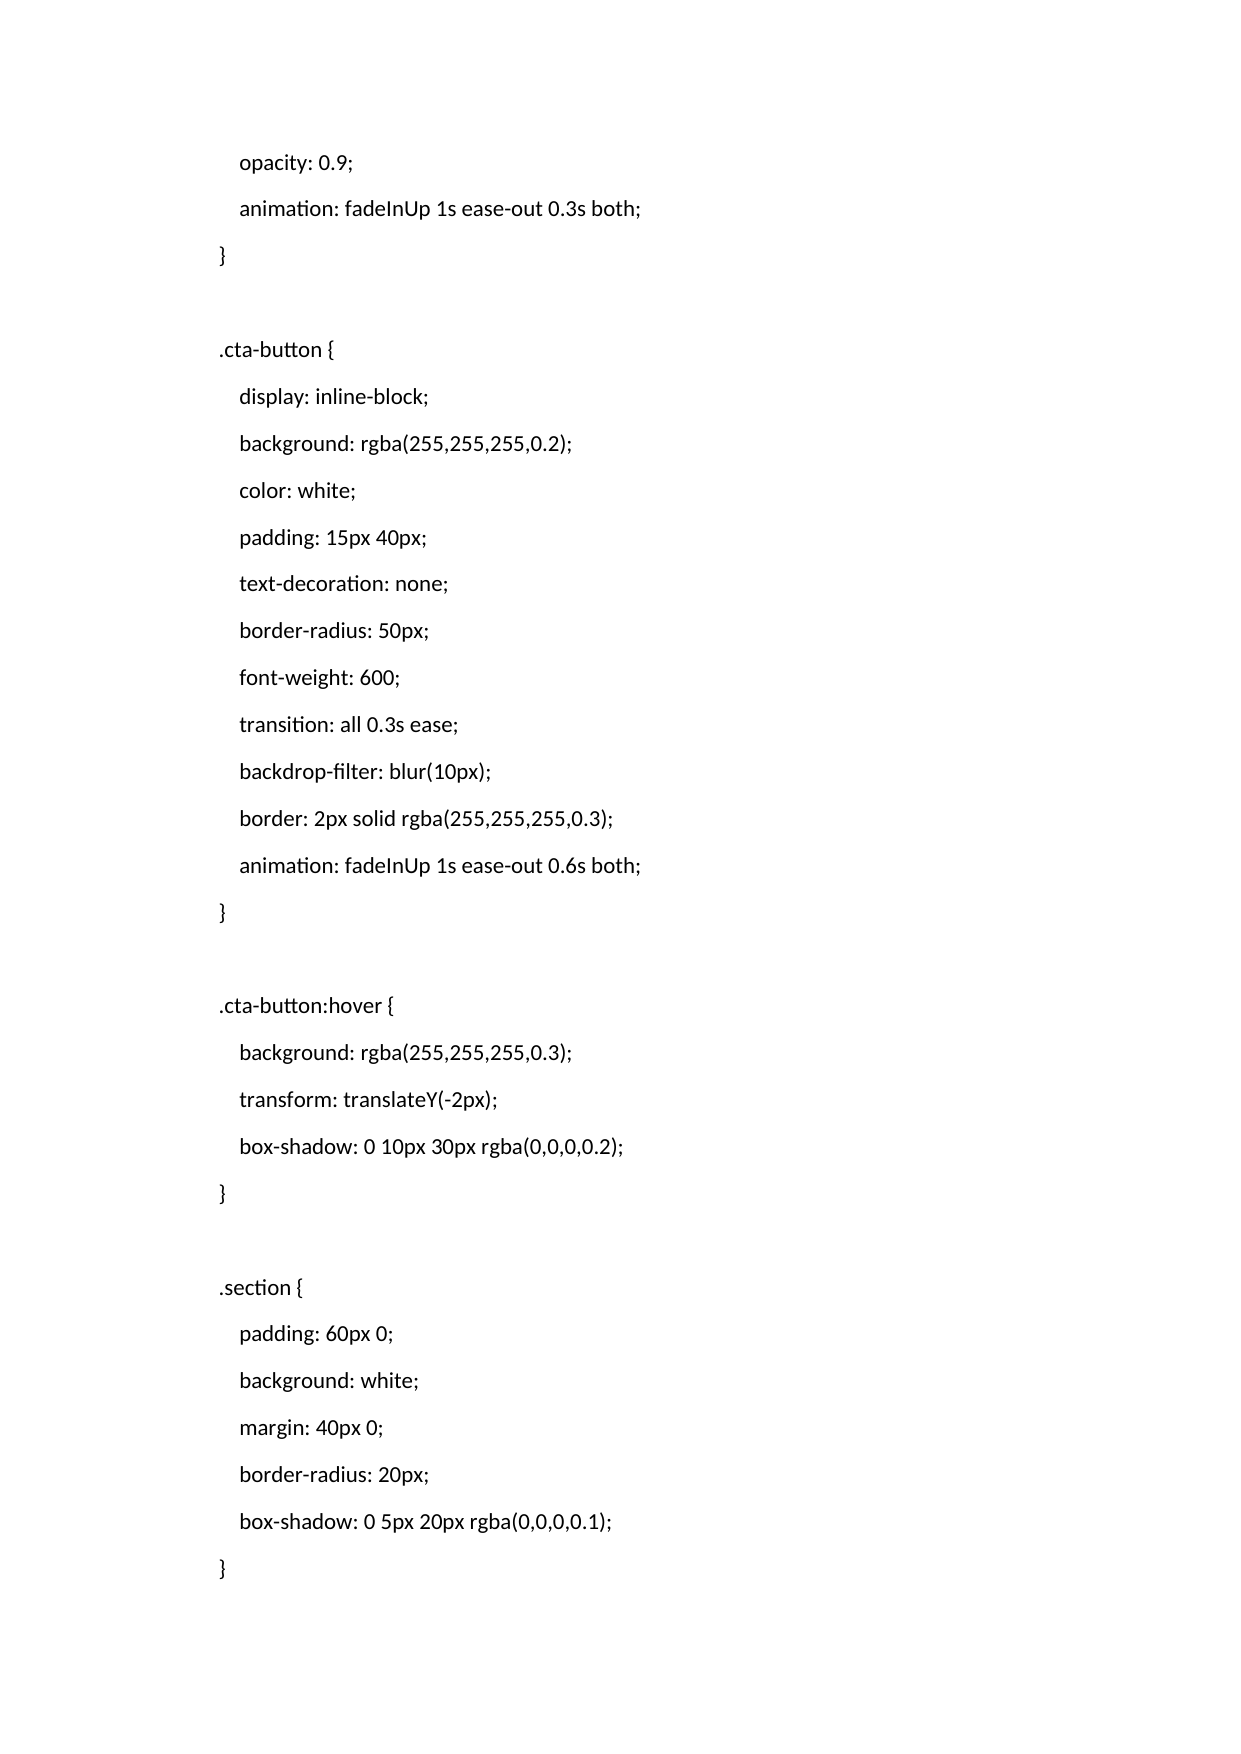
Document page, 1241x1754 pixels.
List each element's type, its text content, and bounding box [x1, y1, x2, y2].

text border: 2px solid rgba(255,255,255,0.3); [177, 804, 1063, 832]
text .section { [177, 1273, 1063, 1301]
text backdrop-filter: blur(10px); [177, 757, 1063, 785]
text background: rgba(255,255,255,0.3); [177, 1038, 1063, 1066]
text display: inline-block; [177, 382, 1063, 410]
text } [177, 1554, 1063, 1582]
text transform: translateY(-2px); [177, 1085, 1063, 1113]
text .cta-button { [177, 335, 1063, 363]
text transition: all 0.3s ease; [177, 710, 1063, 738]
text box-shadow: 0 10px 30px rgba(0,0,0,0.2); [177, 1132, 1063, 1160]
text font-weight: 600; [177, 663, 1063, 691]
text border-radius: 20px; [177, 1460, 1063, 1488]
text text-decoration: none; [177, 569, 1063, 597]
text background: white; [177, 1366, 1063, 1394]
text color: white; [177, 476, 1063, 504]
text border-radius: 50px; [177, 616, 1063, 644]
text } [177, 241, 1063, 269]
text } [177, 898, 1063, 926]
text animation: fadeInUp 1s ease-out 0.3s both; [177, 194, 1063, 222]
text background: rgba(255,255,255,0.2); [177, 429, 1063, 457]
text animation: fadeInUp 1s ease-out 0.6s both; [177, 851, 1063, 879]
text box-shadow: 0 5px 20px rgba(0,0,0,0.1); [177, 1507, 1063, 1535]
text padding: 60px 0; [177, 1319, 1063, 1347]
text padding: 15px 40px; [177, 523, 1063, 551]
text opacity: 0.9; [177, 148, 1063, 176]
text } [177, 1179, 1063, 1207]
text margin: 40px 0; [177, 1413, 1063, 1441]
text .cta-button:hover { [177, 991, 1063, 1019]
